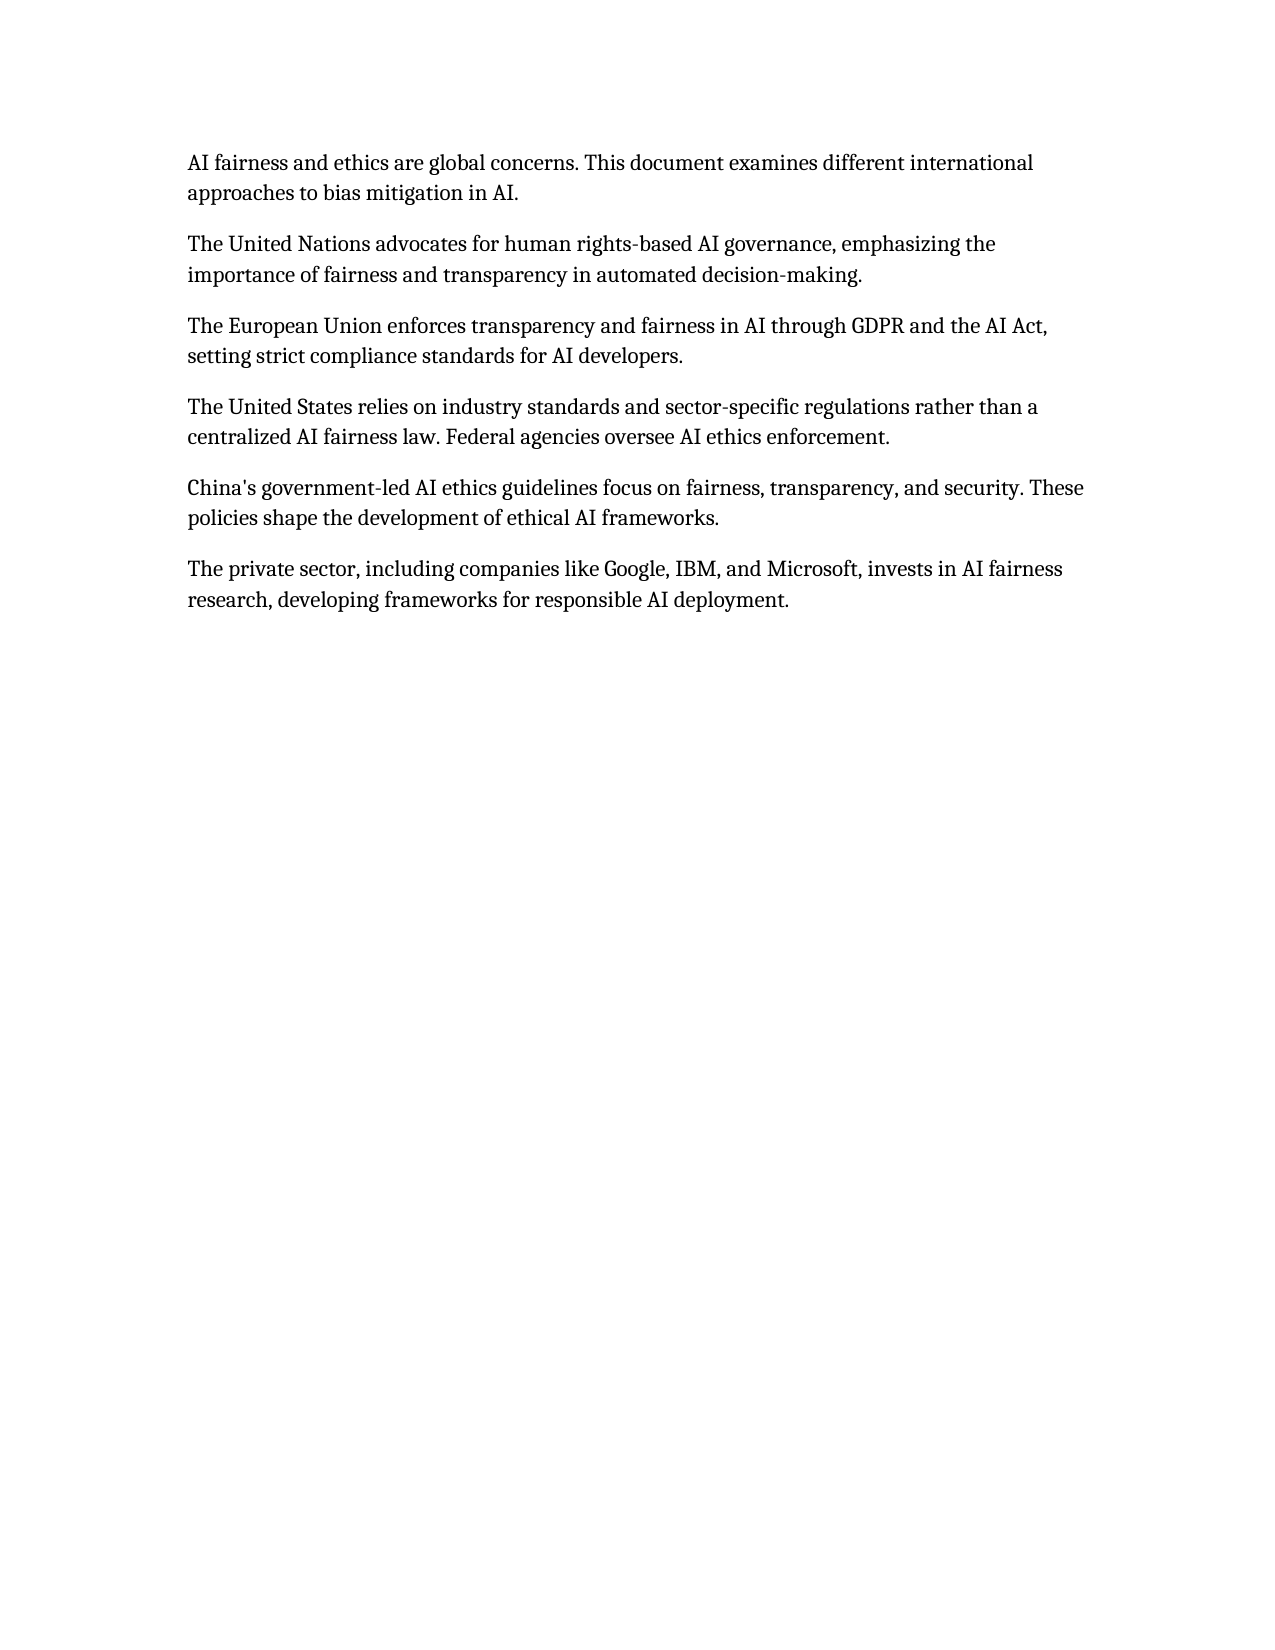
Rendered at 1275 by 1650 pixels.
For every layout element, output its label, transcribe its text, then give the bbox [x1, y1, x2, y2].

text The private sector, including companies like Google, IBM, and Microsoft, invests in AI fairness research, developing frameworks for responsible AI deployment. [187, 556, 1087, 613]
text The United Nations advocates for human rights-based AI governance, emphasizing the importance of fairness and transparency in automated decision-making. [187, 231, 1087, 288]
text AI fairness and ethics are global concerns. This document examines different international approaches to bias mitigation in AI. [187, 150, 1087, 207]
text China's government-led AI ethics guidelines focus on fairness, transparency, and security. These policies shape the development of ethical AI frameworks. [187, 475, 1087, 532]
text The United States relies on industry standards and sector-specific regulations rather than a centralized AI fairness law. Federal agencies oversee AI ethics enforcement. [187, 394, 1087, 450]
text The European Union enforces transparency and fairness in AI through GDPR and the AI Act, setting strict compliance standards for AI developers. [187, 312, 1087, 369]
